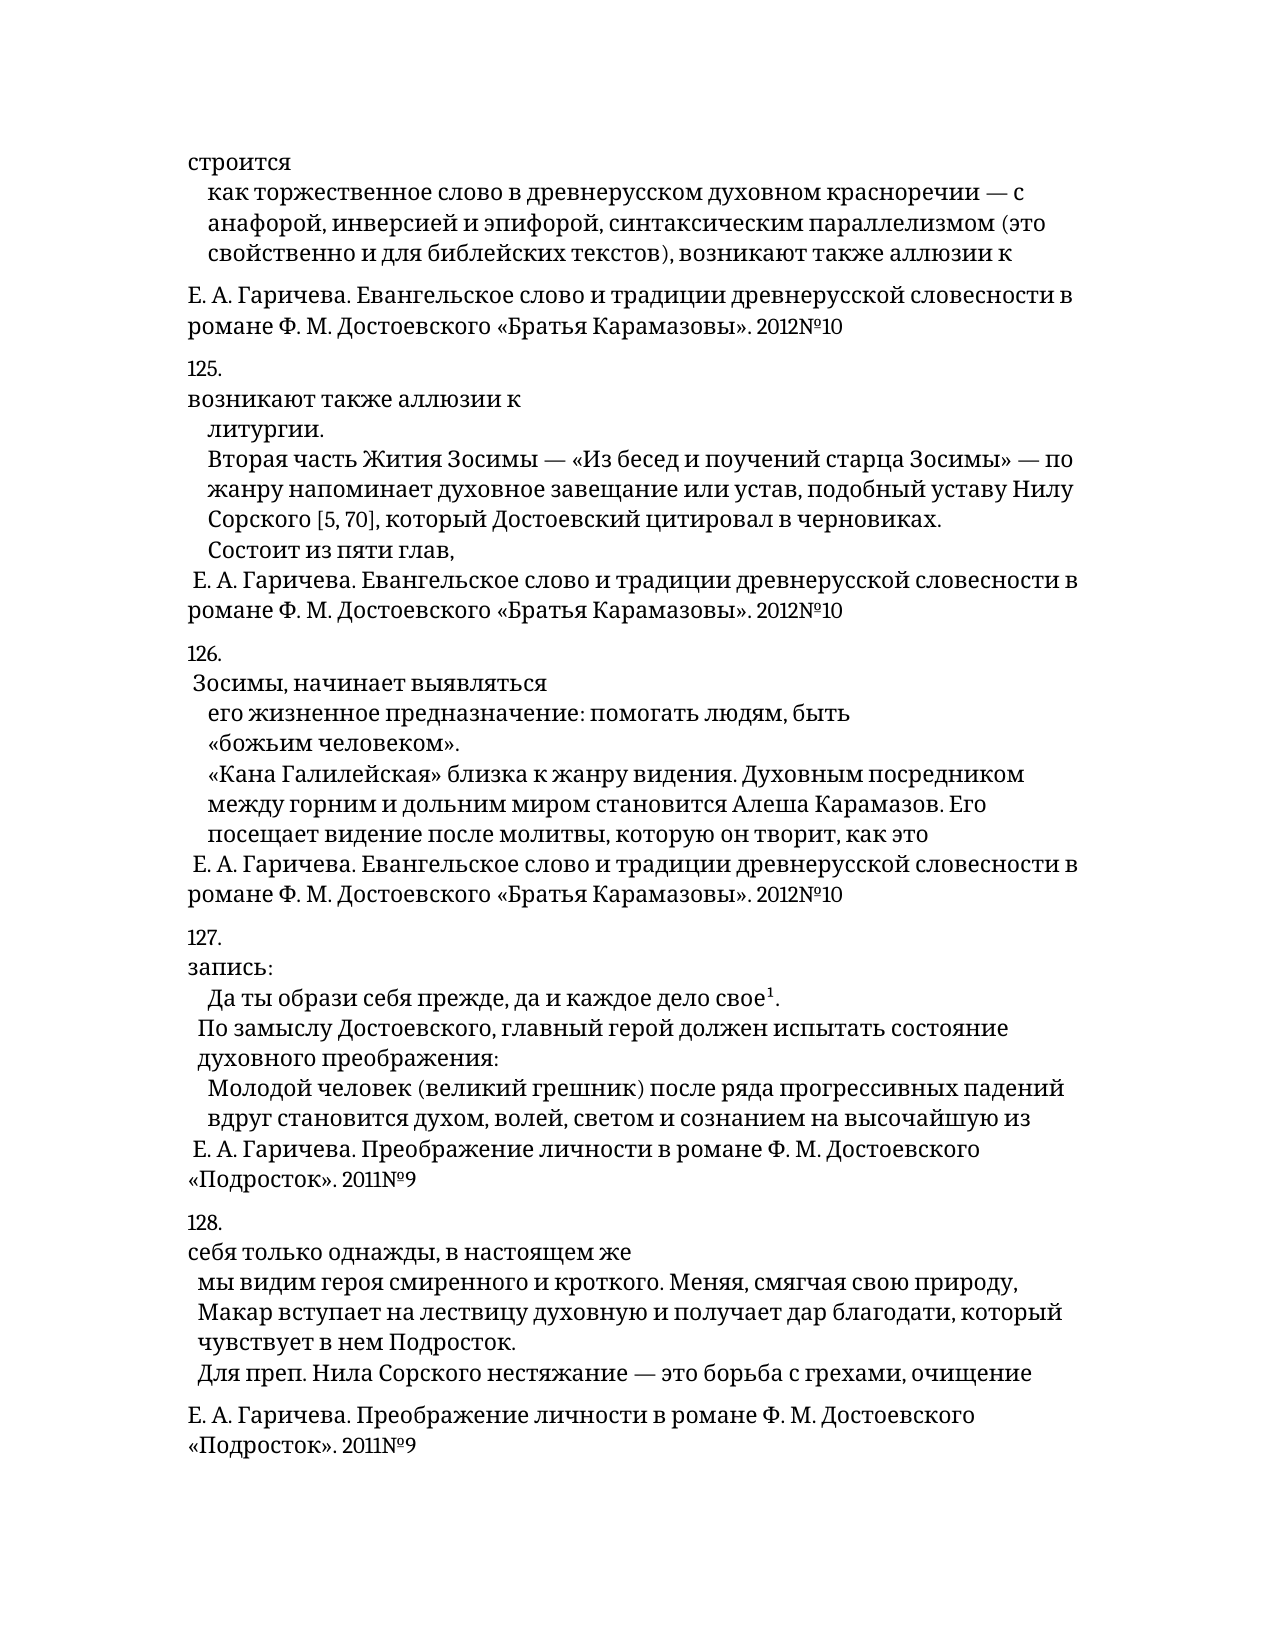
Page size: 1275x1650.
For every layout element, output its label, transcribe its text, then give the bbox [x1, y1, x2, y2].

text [187, 150, 1087, 267]
text Е. А. Гаричева. Преображение личности в романе Ф. М. Достоевского «Подросток». 2011№9 [187, 1403, 1087, 1460]
text 128. себя только однажды, в настоящем же мы видим героя смиренного и кроткого. Меняя, смягчая свою природу, Макар вступает на лествицу духовную и получает дар благодати, который чувствует в нем Подросток. Для преп. Нила Сорского нестяжание — это борьба с грехами, очищение [187, 1209, 1087, 1387]
text 127. запись: Да ты образи себя прежде, да и каждое дело свое¹. По замыслу Достоевского, главный герой должен испытать состояние духовного преображения: Молодой человек (великий грешник) после ряда прогрессивных падений вдруг становится духом, волей, светом и сознанием на высочайшую из Е. А. Гаричева. Преображение личности в романе Ф. М. Достоевского «Подросток». 2011№9 [187, 925, 1087, 1193]
text 125. возникают также аллюзии к литургии. Вторая часть Жития Зосимы — «Из бесед и поучений старца Зосимы» — по жанру напоминает духовное завещание или устав, подобный уставу Нилу Сорского [5, 70], который Достоевский цитировал в черновиках. Состоит из пяти глав, Е. А. Гаричева. Евангельское слово и традиции древнерусской словесности в романе Ф. М. Достоевского «Братья Карамазовы». 2012№10 [187, 356, 1087, 624]
text Е. А. Гаричева. Евангельское слово и традиции древнерусской словесности в романе Ф. М. Достоевского «Братья Карамазовы». 2012№10 [187, 283, 1087, 340]
text 126. Зосимы, начинает выявляться его жизненное предназначение: помогать людям, быть «божьим человеком». «Кана Галилейская» близка к жанру видения. Духовным посредником между горним и дольним миром становится Алеша Карамазов. Его посещает видение после молитвы, которую он творит, как это Е. А. Гаричева. Евангельское слово и традиции древнерусской словесности в романе Ф. М. Достоевского «Братья Карамазовы». 2012№10 [187, 641, 1087, 909]
